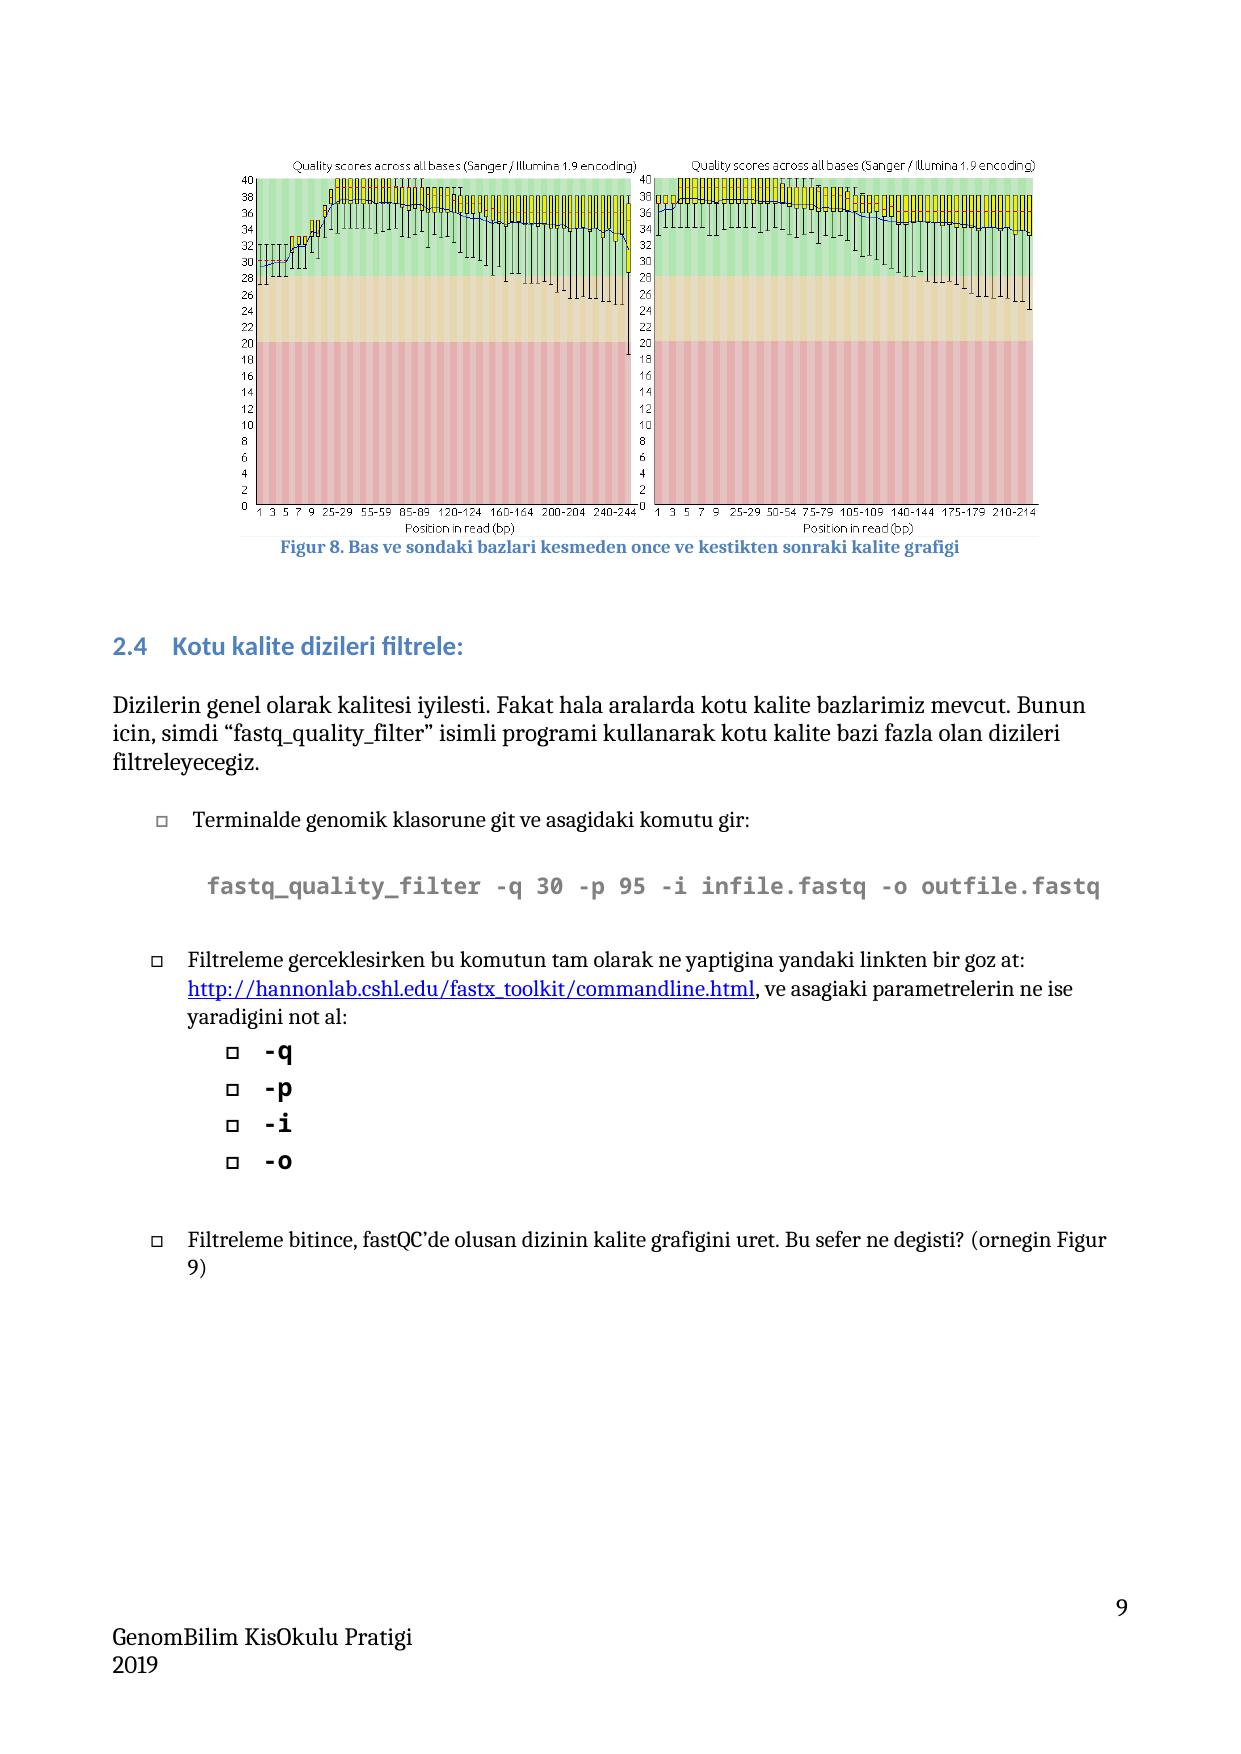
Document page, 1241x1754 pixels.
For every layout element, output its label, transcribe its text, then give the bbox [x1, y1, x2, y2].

text Figur 8. Bas ve sondaki bazlari kesmeden once ve kestikten sonraki kalite grafigi [112, 537, 1128, 558]
list -p [225, 1069, 1128, 1103]
picture [239, 150, 1039, 537]
list -o [225, 1143, 1128, 1177]
list fastq_quality_filter -q 30 -p 95 -i infile.fastq -o outfile.fastq [192, 869, 1128, 901]
list Filtreleme bitince, fastQC’de olusan dizinin kalite grafigini uret. Bu sefer ne degisti? (ornegin Figur 9) [150, 1225, 1128, 1281]
list Terminalde genomik klasorune git ve asagidaki komutu gir: [155, 806, 1128, 834]
list Filtreleme gerceklesirken bu komutun tam olarak ne yaptigina yandaki linkten bir goz at: http://hannonlab.cshl.edu/fastx_toolkit/commandline.html, ve asagiaki parametrelerin ne ise yaradigini not al: [150, 946, 1128, 1030]
list -q [225, 1032, 1128, 1067]
subtitle Kotu kalite dizileri filtrele: [112, 629, 1128, 662]
list -i [225, 1106, 1128, 1140]
text Dizilerin genel olarak kalitesi iyilesti. Fakat hala aralarda kotu kalite bazlarimiz mevcut. Bunun icin, simdi “fastq_quality_filter” isimli programi kullanarak kotu kalite bazi fazla olan dizileri filtreleyecegiz. [112, 691, 1128, 777]
